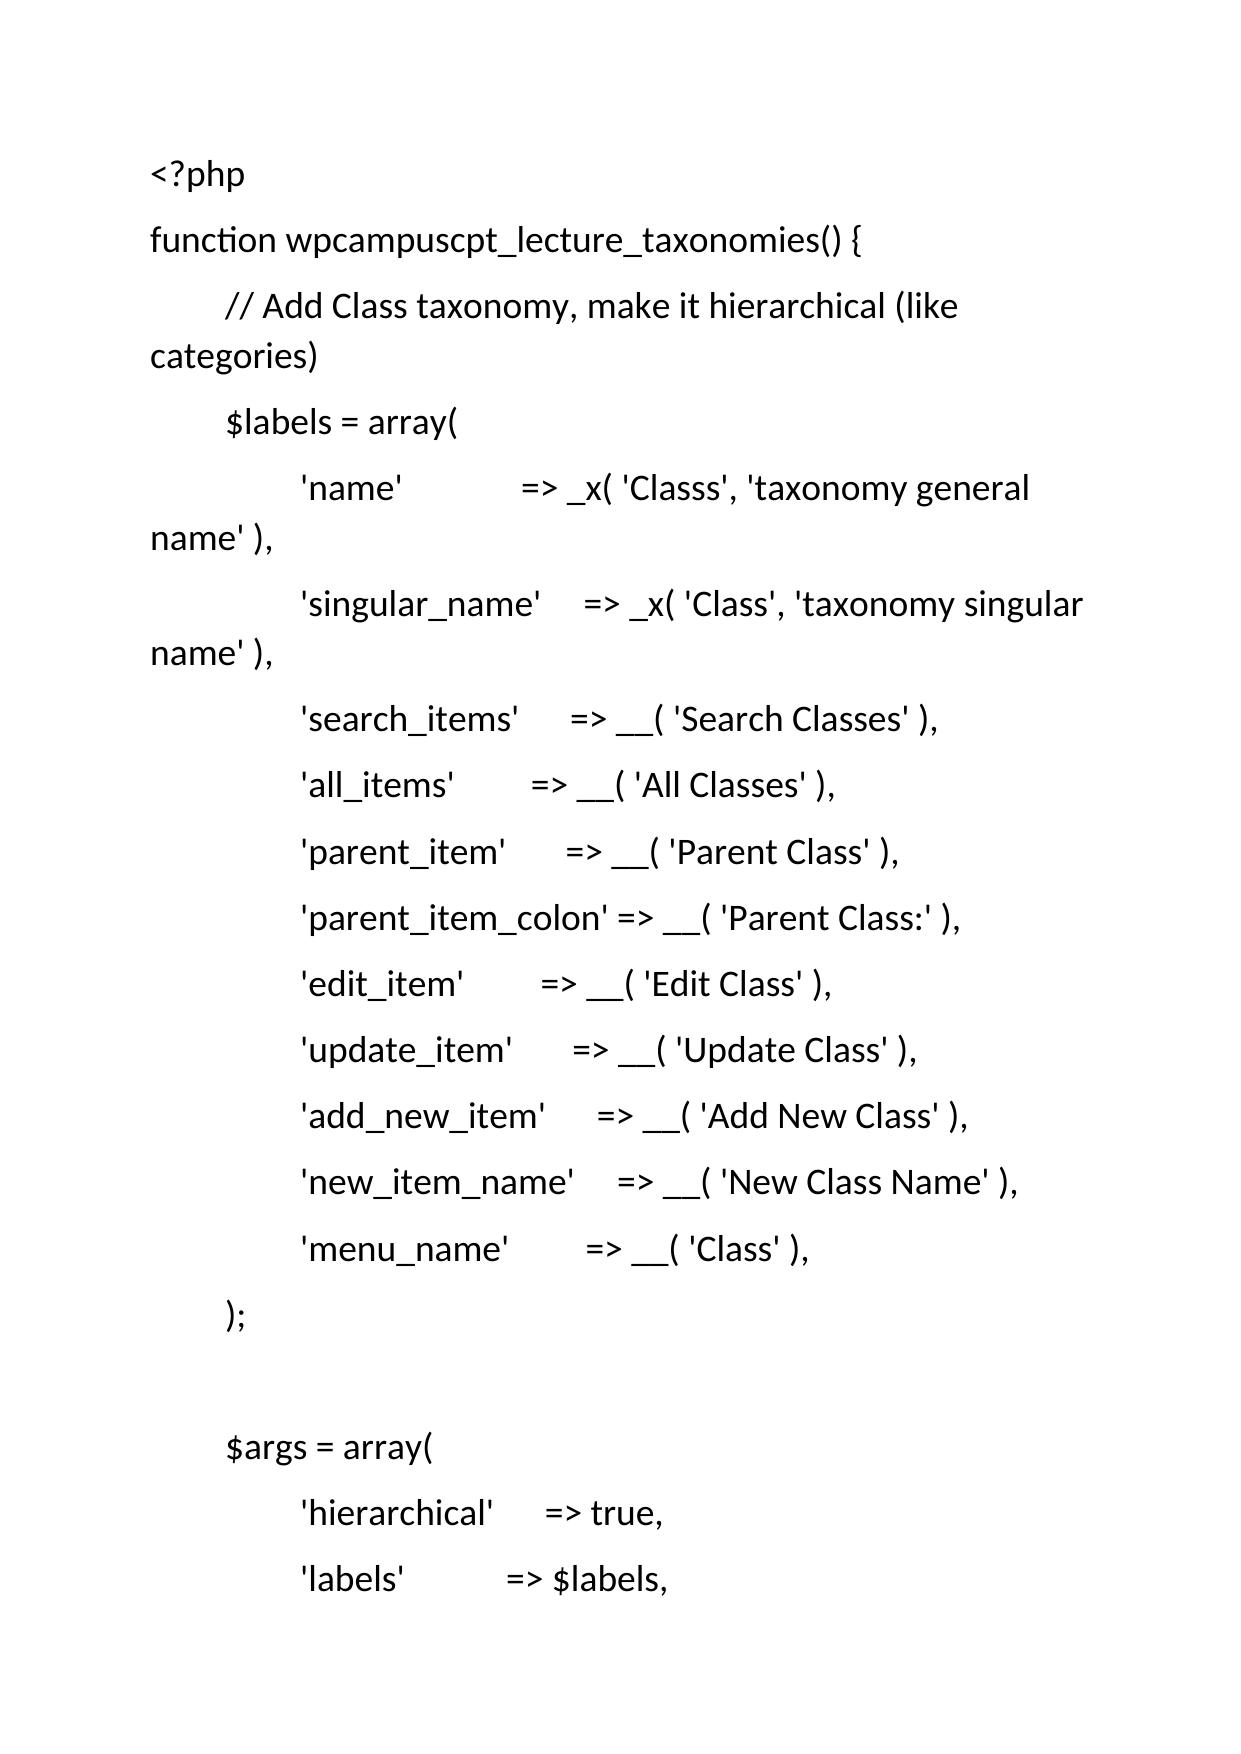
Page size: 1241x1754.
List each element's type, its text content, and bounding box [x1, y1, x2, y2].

text 'hierarchical' => true, [150, 1489, 1090, 1535]
text 'name' => _x( 'Classs', 'taxonomy general name' ), [150, 464, 1090, 559]
text 'parent_item_colon' => __( 'Parent Class:' ), [150, 894, 1090, 939]
text 'all_items' => __( 'All Classes' ), [150, 761, 1090, 807]
text 'edit_item' => __( 'Edit Class' ), [150, 960, 1090, 1006]
text 'parent_item' => __( 'Parent Class' ), [150, 828, 1090, 873]
text 'update_item' => __( 'Update Class' ), [150, 1026, 1090, 1072]
text 'new_item_name' => __( 'New Class Name' ), [150, 1158, 1090, 1204]
text ); [150, 1291, 1090, 1336]
text // Add Class taxonomy, make it hierarchical (like categories) [150, 282, 1090, 378]
text function wpcampuscpt_lecture_taxonomies() { [150, 216, 1090, 262]
text 'labels' => $labels, [150, 1555, 1090, 1601]
text 'singular_name' => _x( 'Class', 'taxonomy singular name' ), [150, 580, 1090, 675]
text 'add_new_item' => __( 'Add New Class' ), [150, 1092, 1090, 1138]
text $labels = array( [150, 398, 1090, 444]
text 'menu_name' => __( 'Class' ), [150, 1224, 1090, 1270]
text <?php [150, 150, 1090, 196]
text 'search_items' => __( 'Search Classes' ), [150, 695, 1090, 741]
text $args = array( [150, 1423, 1090, 1469]
